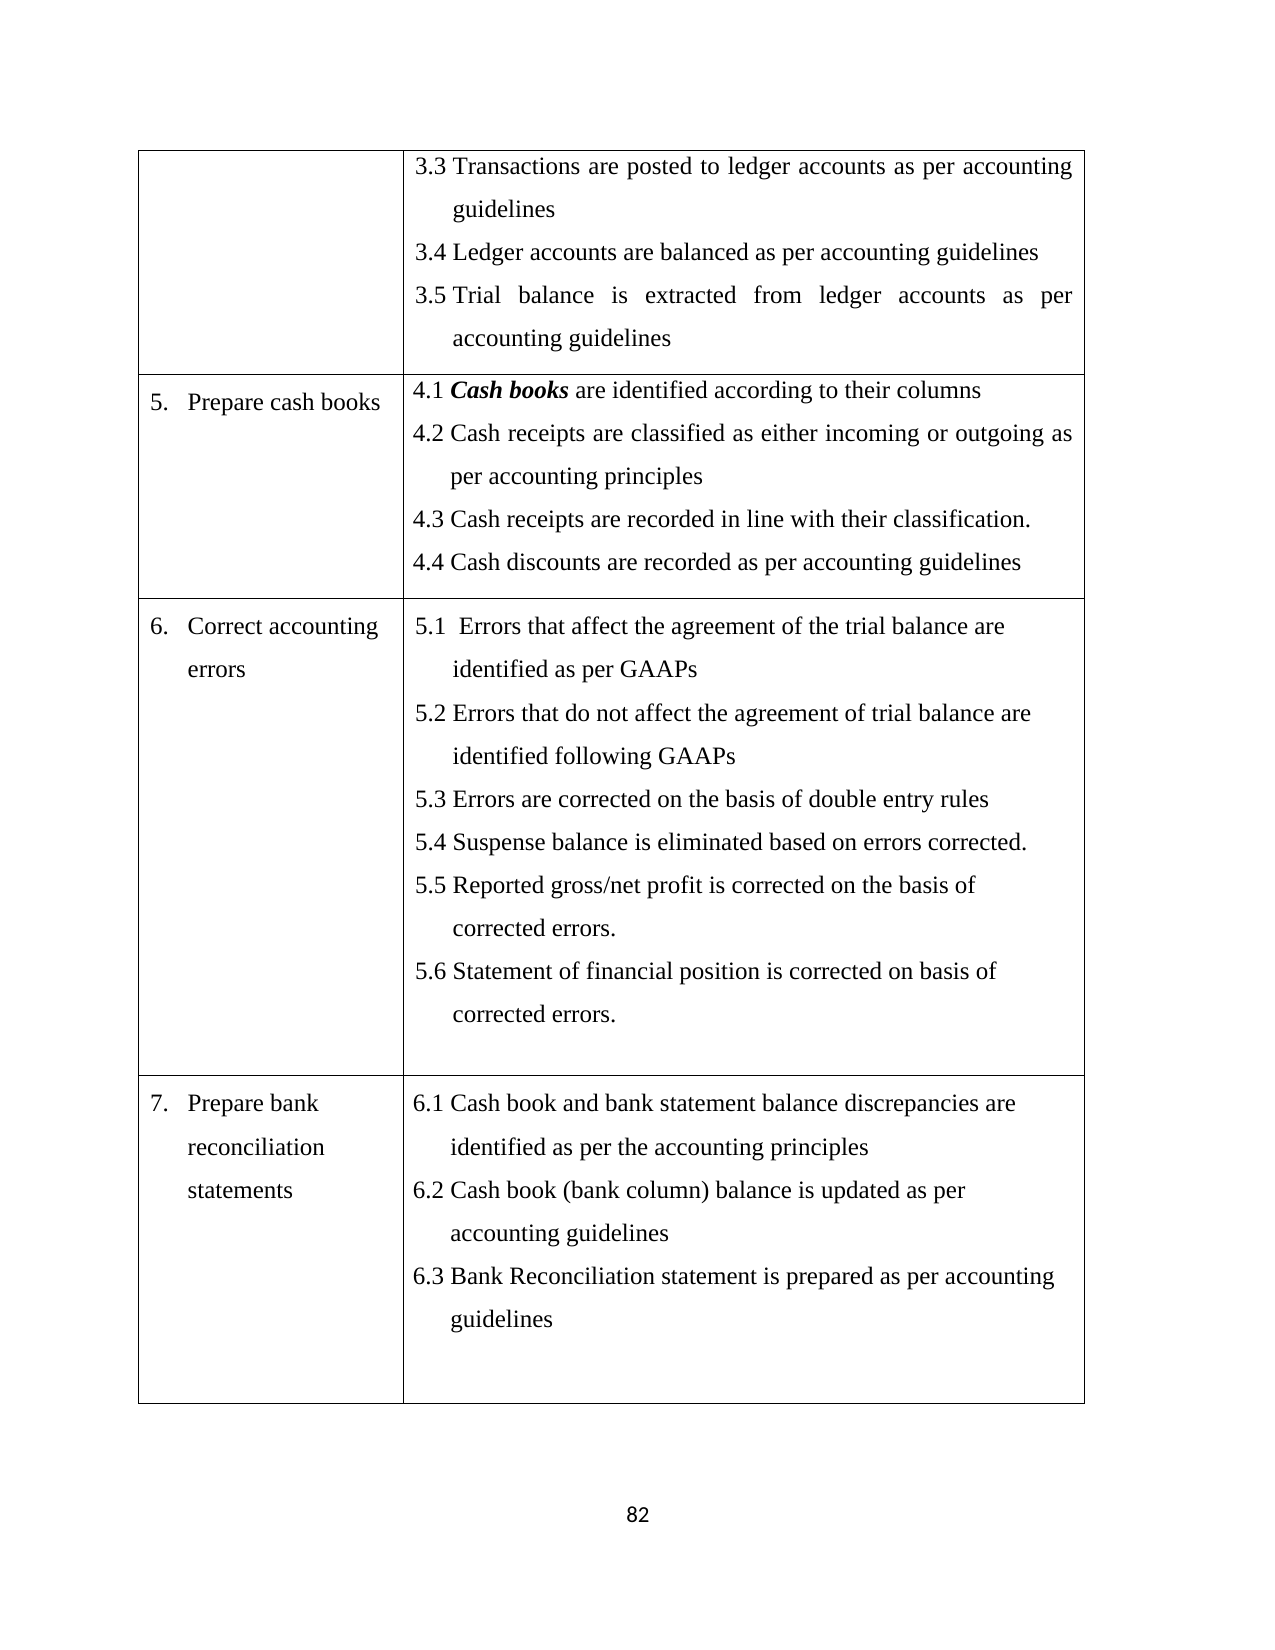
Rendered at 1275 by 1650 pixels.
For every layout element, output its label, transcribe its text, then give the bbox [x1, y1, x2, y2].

table_cell Cash book and bank statement balance discrepancies are identified as per the accounting principles Cash book (bank column) balance is updated as per accounting guidelines Bank Reconciliation statement is prepared as per accounting guidelines [404, 1076, 1084, 1403]
table_cell Correct accounting errors [139, 599, 403, 1075]
table_cell Prepare cash books [139, 375, 403, 598]
table_cell Cash books are identified according to their columns Cash receipts are classified as either incoming or outgoing as per accounting principles Cash receipts are recorded in line with their classification. Cash discounts are recorded as per accounting guidelines [404, 375, 1084, 598]
table_cell Prepare bank reconciliation statements [139, 1076, 403, 1403]
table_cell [139, 151, 403, 374]
table_cell Errors that affect the agreement of the trial balance are identified as per GAAPs Errors that do not affect the agreement of trial balance are identified following GAAPs Errors are corrected on the basis of double entry rules Suspense balance is eliminated based on errors corrected. Reported gross/net profit is corrected on the basis of corrected errors. Statement of financial position is corrected on basis of corrected errors. [404, 599, 1084, 1075]
table_cell Transactions are posted to ledger accounts as per accounting guidelines Ledger accounts are balanced as per accounting guidelines Trial balance is extracted from ledger accounts as per accounting guidelines [404, 151, 1084, 374]
